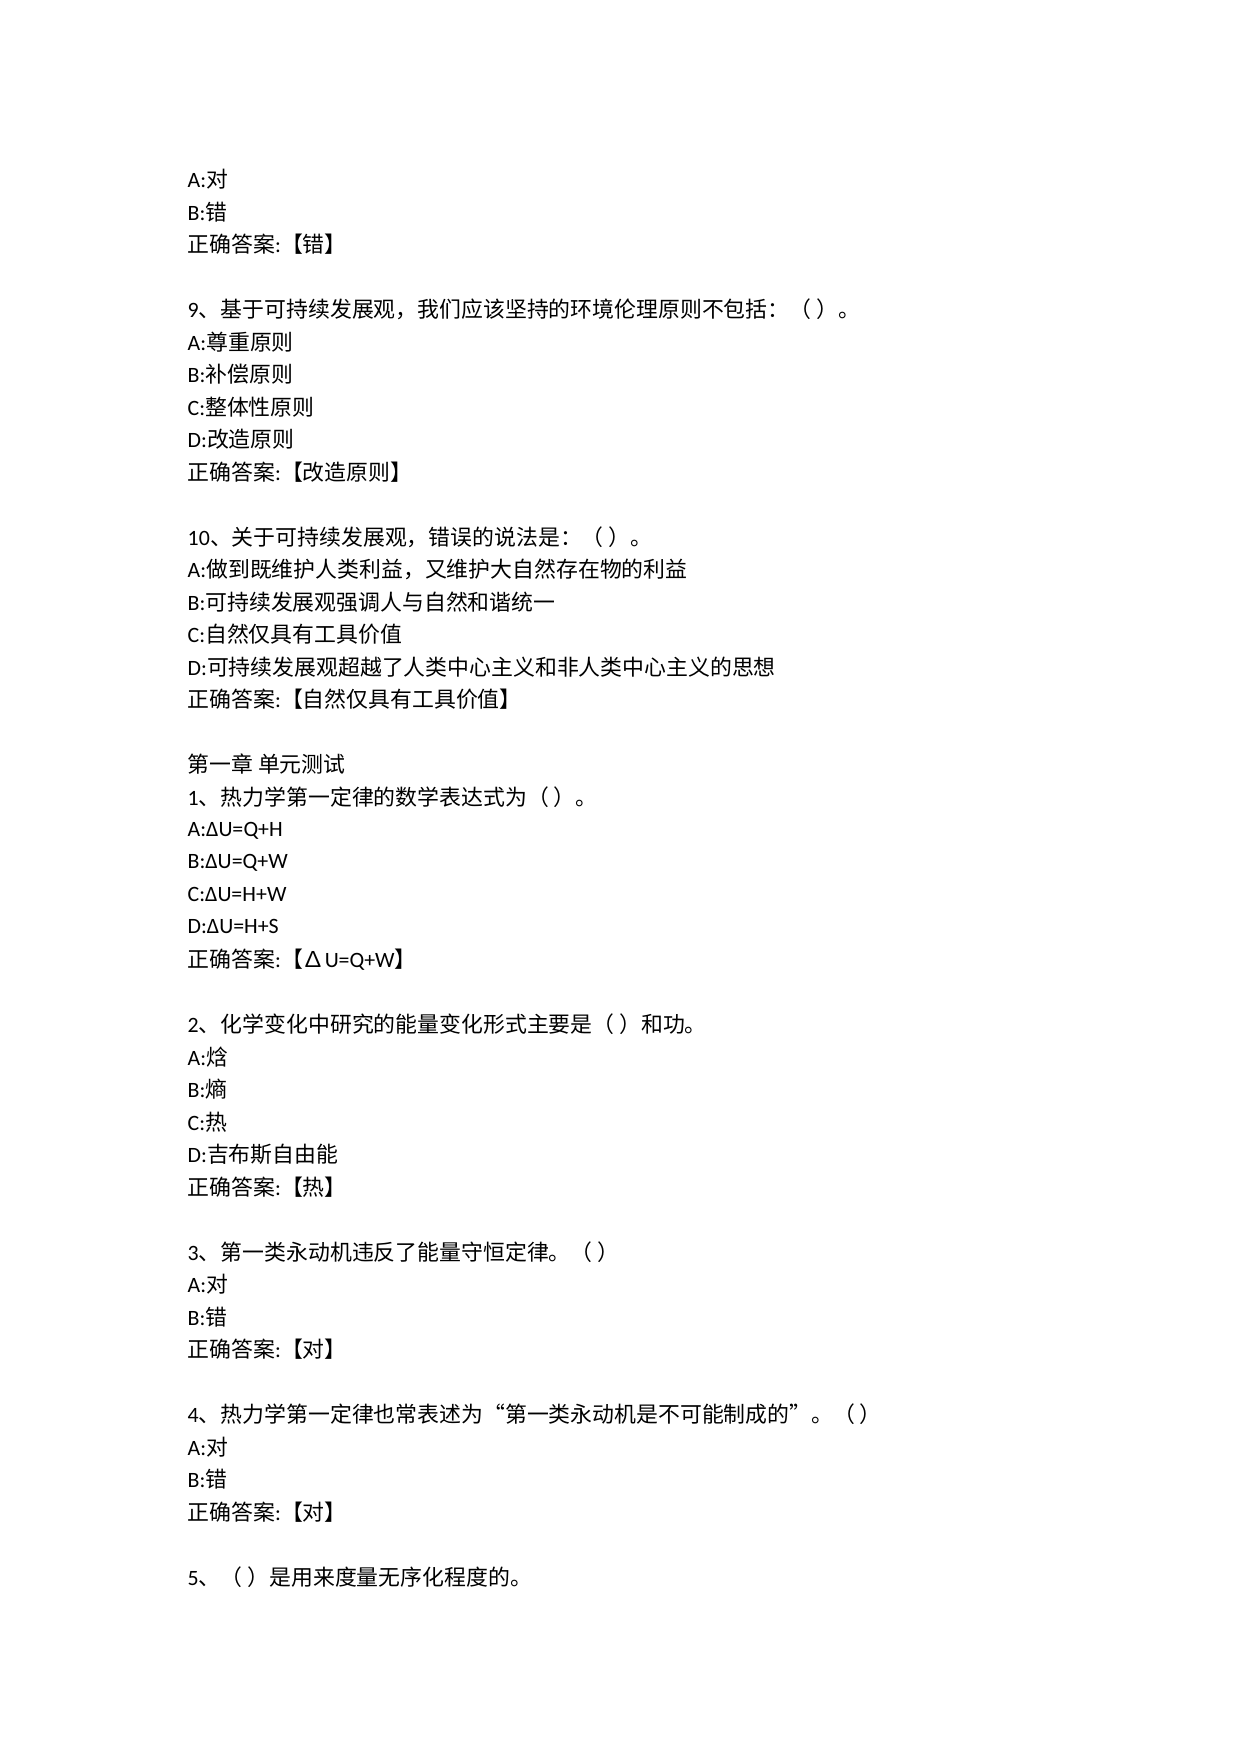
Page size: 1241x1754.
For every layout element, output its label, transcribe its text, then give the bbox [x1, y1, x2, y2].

text 正确答案:【热】 [187, 1169, 1053, 1202]
text C:热 [187, 1104, 1053, 1137]
text D:吉布斯自由能 [187, 1137, 1053, 1169]
text B:错 [187, 1462, 1053, 1494]
text A:对 [187, 1267, 1053, 1299]
text 5、（ ）是用来度量无序化程度的。 [187, 1559, 1053, 1592]
text B:错 [187, 1299, 1053, 1332]
text A:焓 [187, 1039, 1053, 1072]
text C:∆U=H+W [187, 877, 1053, 909]
text D:可持续发展观超越了人类中心主义和非人类中心主义的思想 [187, 649, 1053, 682]
text 正确答案:【对】 [187, 1494, 1053, 1527]
text A:对 [187, 1429, 1053, 1462]
text 3、第一类永动机违反了能量守恒定律。（ ） [187, 1234, 1053, 1267]
text D:∆U=H+S [187, 909, 1053, 942]
text 正确答案:【∆U=Q+W】 [187, 942, 1053, 974]
text C:整体性原则 [187, 389, 1053, 422]
text B:错 [187, 194, 1053, 227]
text D:改造原则 [187, 422, 1053, 454]
text A:对 [187, 162, 1053, 194]
text 10、关于可持续发展观，错误的说法是：（ ）。 [187, 519, 1053, 552]
text C:自然仅具有工具价值 [187, 617, 1053, 649]
text 第一章 单元测试 [187, 747, 1053, 779]
text 正确答案:【对】 [187, 1332, 1053, 1364]
text 2、化学变化中研究的能量变化形式主要是（ ）和功。 [187, 1007, 1053, 1039]
text 1、热力学第一定律的数学表达式为（ ）。 [187, 779, 1053, 812]
text 正确答案:【错】 [187, 227, 1053, 259]
text B:补偿原则 [187, 357, 1053, 389]
text A:尊重原则 [187, 324, 1053, 357]
text 4、热力学第一定律也常表述为“第一类永动机是不可能制成的”。（ ） [187, 1397, 1053, 1429]
text 正确答案:【自然仅具有工具价值】 [187, 682, 1053, 714]
text B:熵 [187, 1072, 1053, 1104]
text 正确答案:【改造原则】 [187, 454, 1053, 487]
text B:可持续发展观强调人与自然和谐统一 [187, 584, 1053, 617]
text B:∆U=Q+W [187, 844, 1053, 877]
text A:做到既维护人类利益，又维护大自然存在物的利益 [187, 552, 1053, 584]
text A:∆U=Q+H [187, 812, 1053, 844]
text 9、基于可持续发展观，我们应该坚持的环境伦理原则不包括：（ ）。 [187, 292, 1053, 324]
